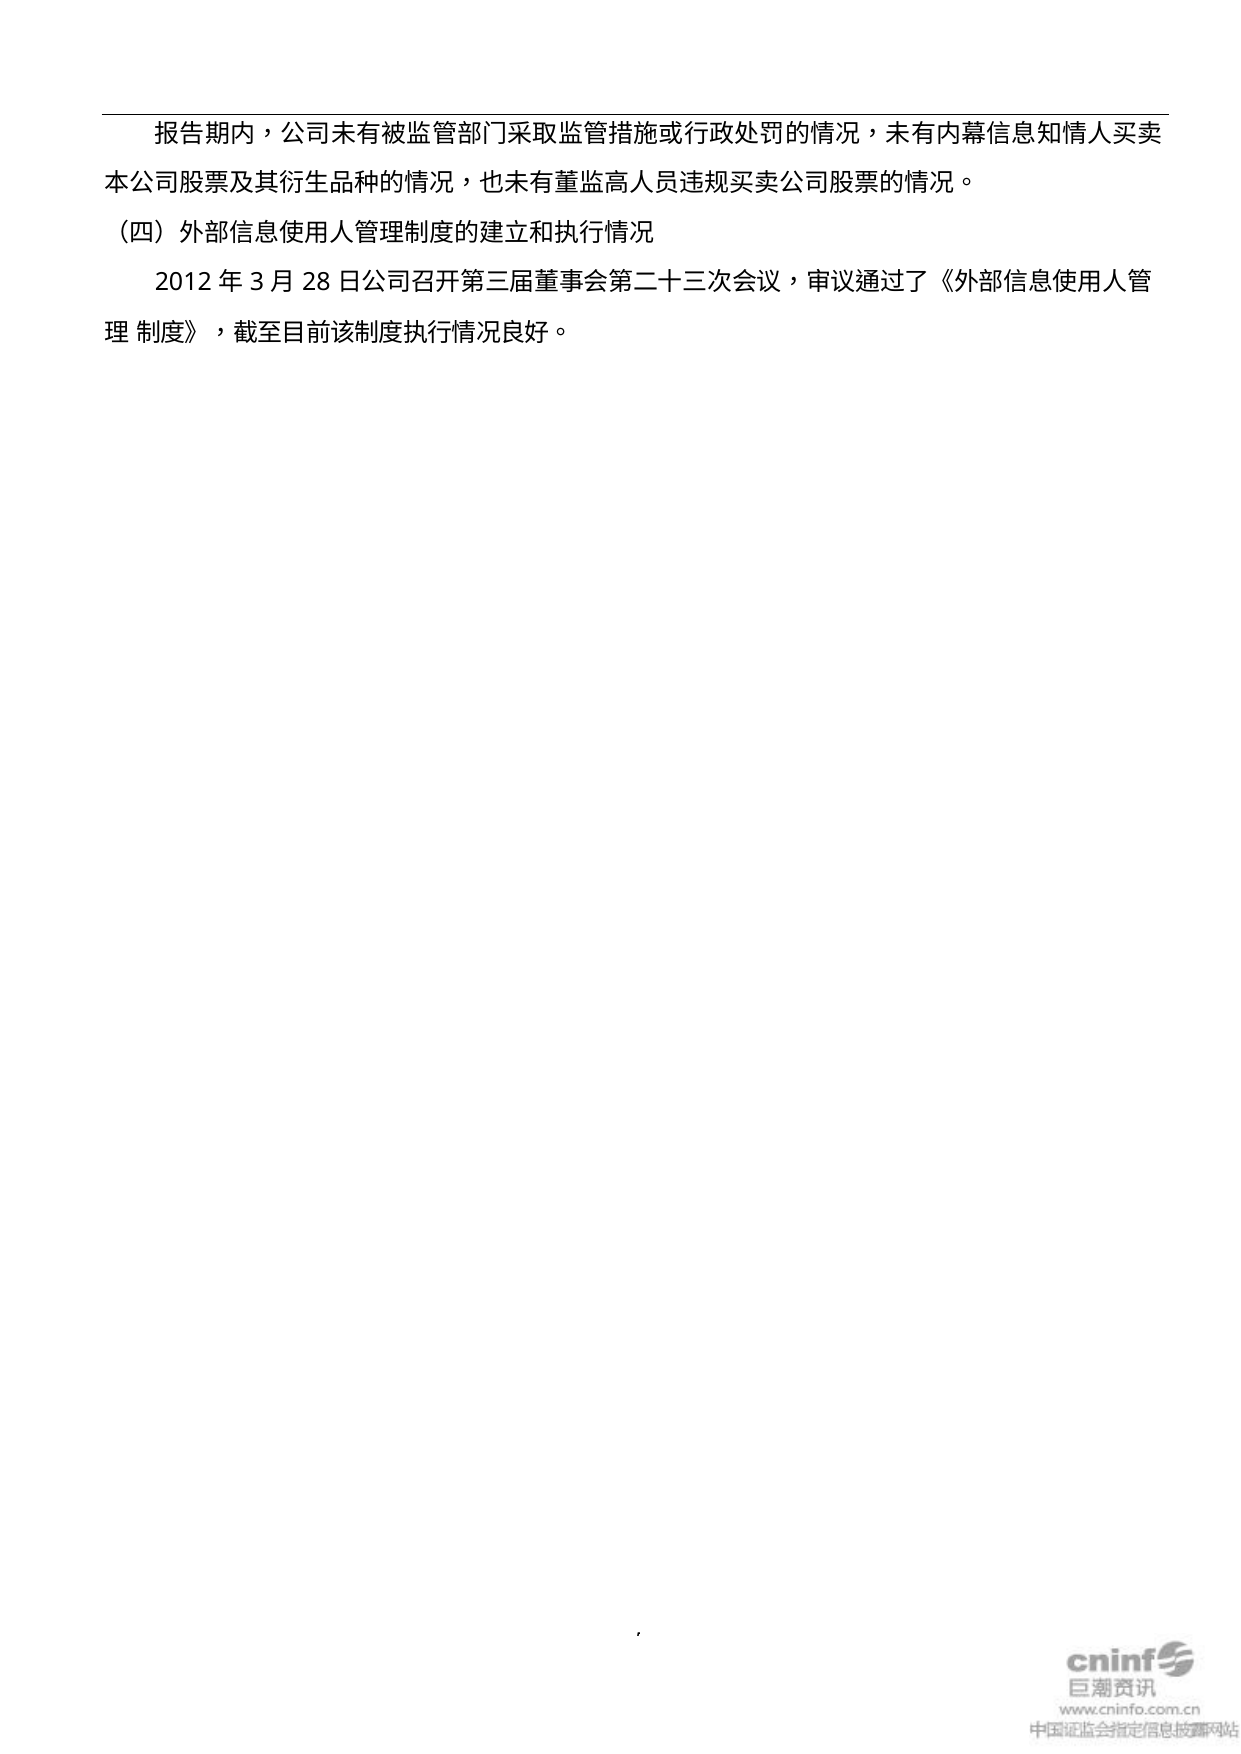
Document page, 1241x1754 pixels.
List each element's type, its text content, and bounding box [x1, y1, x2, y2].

text （四）外部信息使用人管理制度的建立和执行情况 [104, 214, 1130, 248]
text 2012 年 3 月 28 日公司召开第三届董事会第二十三次会议，审议通过了《外部信息使用人管理 制度》，截至目前该制度执行情况良好。 [104, 264, 1167, 348]
text 本公司股票及其衍生品种的情况，也未有董监高人员违规买卖公司股票的情况。 [104, 164, 1130, 198]
picture [1029, 1633, 1241, 1754]
text 报告期内，公司未有被监管部门采取监管措施或行政处罚的情况，未有内幕信息知情人买卖 [154, 120, 1240, 148]
